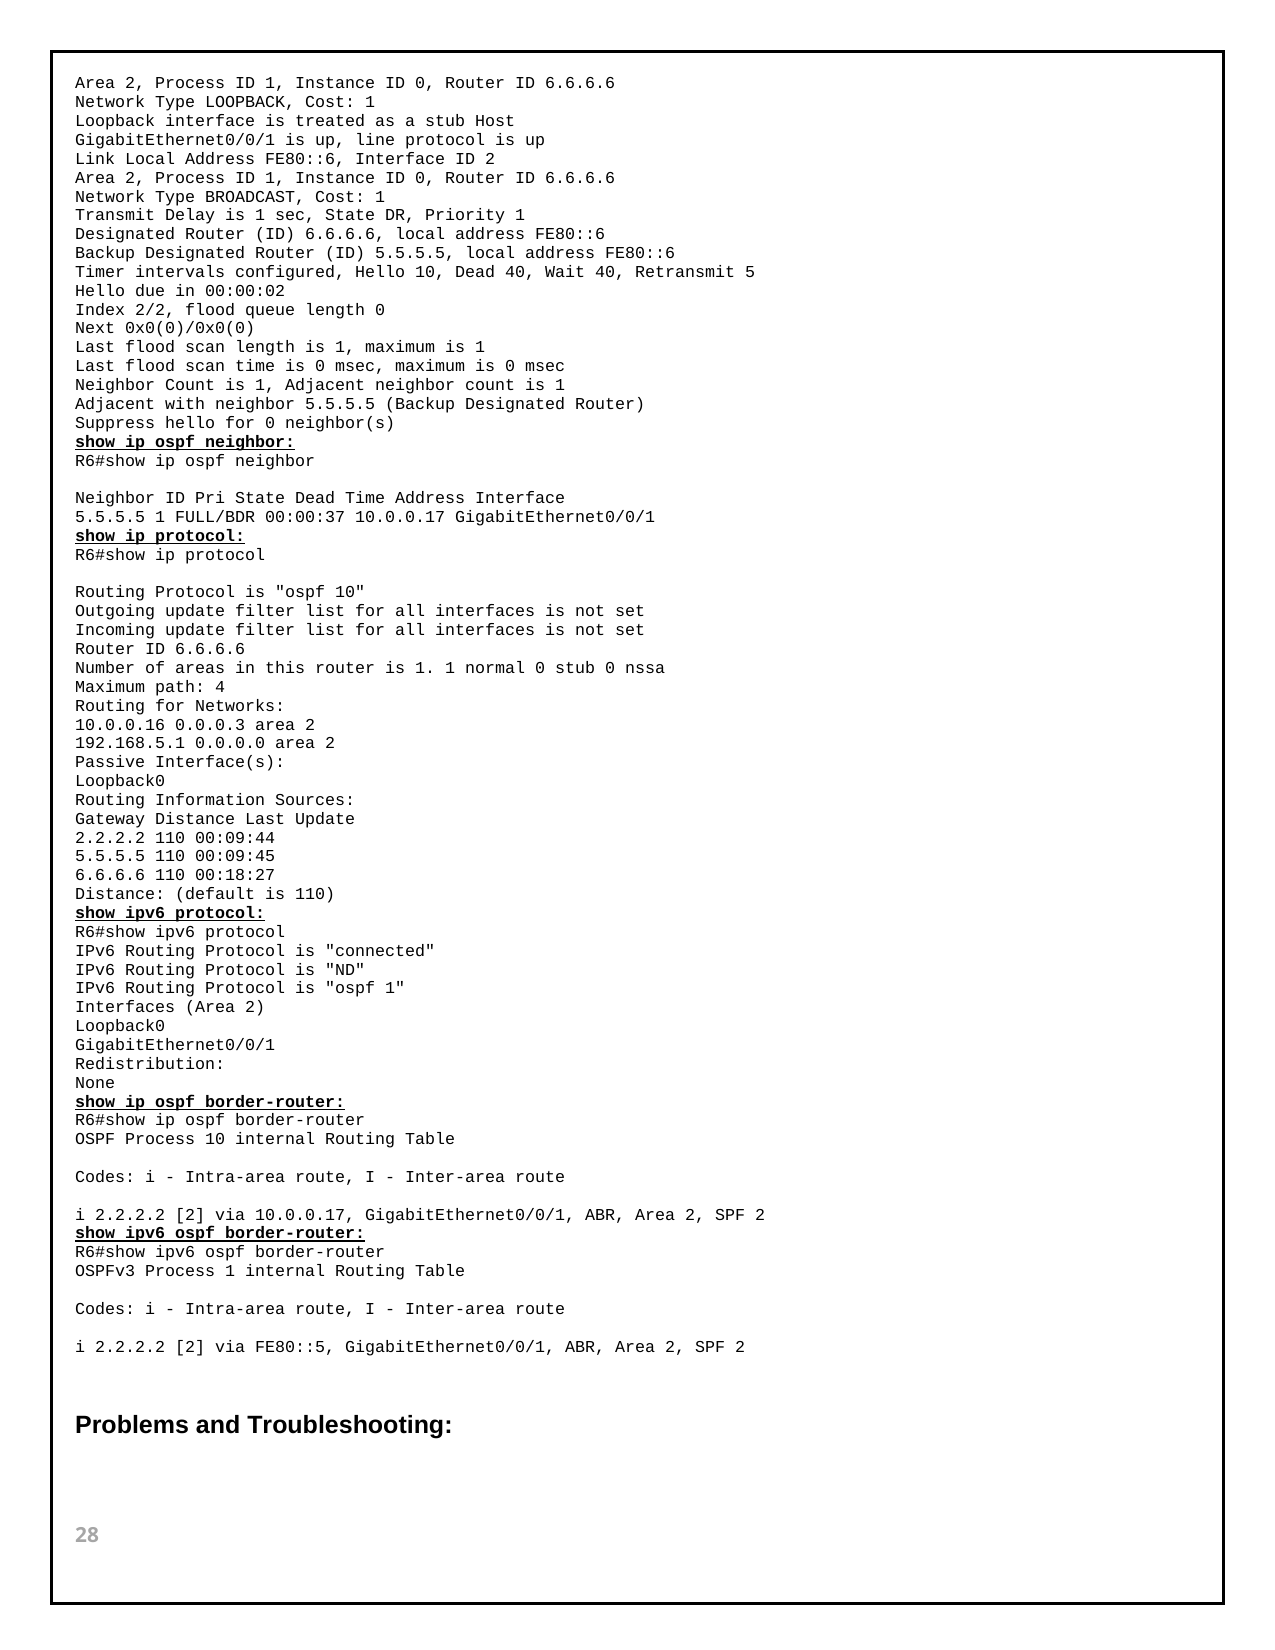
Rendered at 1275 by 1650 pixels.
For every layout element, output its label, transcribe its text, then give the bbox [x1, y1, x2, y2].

text IPv6 Routing Protocol is "ospf 1" [75, 980, 1200, 999]
text R6#show ipv6 protocol [75, 923, 1200, 942]
text GigabitEthernet0/0/1 [75, 1037, 1200, 1055]
text OSPF Process 10 internal Routing Table [75, 1131, 1200, 1150]
text Routing Information Sources: [75, 791, 1200, 810]
text i 2.2.2.2 [2] via 10.0.0.17, GigabitEthernet0/0/1, ABR, Area 2, SPF 2 [75, 1206, 1200, 1225]
text Passive Interface(s): [75, 754, 1200, 773]
text Loopback interface is treated as a stub Host [75, 113, 1200, 132]
text Routing Protocol is "ospf 10" [75, 584, 1200, 603]
text Codes: i - Intra-area route, I - Inter-area route [75, 1168, 1200, 1187]
text Neighbor ID Pri State Dead Time Address Interface [75, 490, 1200, 509]
text IPv6 Routing Protocol is "ND" [75, 961, 1200, 980]
text Network Type LOOPBACK, Cost: 1 [75, 94, 1200, 113]
text Hello due in 00:00:02 [75, 282, 1200, 301]
text R6#show ip ospf border-router [75, 1112, 1200, 1131]
text Gateway Distance Last Update [75, 810, 1200, 829]
text 192.168.5.1 0.0.0.0 area 2 [75, 735, 1200, 754]
text Area 2, Process ID 1, Instance ID 0, Router ID 6.6.6.6 [75, 169, 1200, 188]
text OSPFv3 Process 1 internal Routing Table [75, 1263, 1200, 1282]
text None [75, 1074, 1200, 1093]
text Loopback0 [75, 1018, 1200, 1037]
text Network Type BROADCAST, Cost: 1 [75, 188, 1200, 207]
text Transmit Delay is 1 sec, State DR, Priority 1 [75, 207, 1200, 226]
text Loopback0 [75, 773, 1200, 791]
text R6#show ip protocol [75, 546, 1200, 565]
text Suppress hello for 0 neighbor(s) [75, 414, 1200, 433]
text Number of areas in this router is 1. 1 normal 0 stub 0 nssa [75, 659, 1200, 678]
text Area 2, Process ID 1, Instance ID 0, Router ID 6.6.6.6 [75, 75, 1200, 94]
text Link Local Address FE80::6, Interface ID 2 [75, 150, 1200, 169]
text 6.6.6.6 110 00:18:27 [75, 867, 1200, 886]
text Next 0x0(0)/0x0(0) [75, 320, 1200, 339]
text Incoming update filter list for all interfaces is not set [75, 622, 1200, 641]
text Backup Designated Router (ID) 5.5.5.5, local address FE80::6 [75, 245, 1200, 263]
text Adjacent with neighbor 5.5.5.5 (Backup Designated Router) [75, 396, 1200, 414]
text show ipv6 protocol: [75, 904, 1200, 923]
text Distance: (default is 110) [75, 886, 1200, 904]
text 5.5.5.5 1 FULL/BDR 00:00:37 10.0.0.17 GigabitEthernet0/0/1 [75, 509, 1200, 527]
text show ip protocol: [75, 527, 1200, 546]
text R6#show ip ospf neighbor [75, 452, 1200, 471]
text GigabitEthernet0/0/1 is up, line protocol is up [75, 132, 1200, 150]
text 2.2.2.2 110 00:09:44 [75, 829, 1200, 848]
text Router ID 6.6.6.6 [75, 641, 1200, 659]
text 5.5.5.5 110 00:09:45 [75, 848, 1200, 867]
text Neighbor Count is 1, Adjacent neighbor count is 1 [75, 377, 1200, 396]
text Outgoing update filter list for all interfaces is not set [75, 603, 1200, 622]
text IPv6 Routing Protocol is "connected" [75, 942, 1200, 961]
text Designated Router (ID) 6.6.6.6, local address FE80::6 [75, 226, 1200, 245]
text show ip ospf neighbor: [75, 433, 1200, 452]
text Routing for Networks: [75, 697, 1200, 716]
text R6#show ipv6 ospf border-router [75, 1244, 1200, 1263]
text Index 2/2, flood queue length 0 [75, 301, 1200, 320]
text i 2.2.2.2 [2] via FE80::5, GigabitEthernet0/0/1, ABR, Area 2, SPF 2 [75, 1338, 1200, 1357]
text Timer intervals configured, Hello 10, Dead 40, Wait 40, Retransmit 5 [75, 263, 1200, 282]
text Problems and Troubleshooting: [75, 1410, 1200, 1439]
text Interfaces (Area 2) [75, 999, 1200, 1018]
text Codes: i - Intra-area route, I - Inter-area route [75, 1301, 1200, 1319]
text Last flood scan length is 1, maximum is 1 [75, 339, 1200, 358]
text Last flood scan time is 0 msec, maximum is 0 msec [75, 358, 1200, 377]
text Redistribution: [75, 1055, 1200, 1074]
text 10.0.0.16 0.0.0.3 area 2 [75, 716, 1200, 735]
text Maximum path: 4 [75, 678, 1200, 697]
text show ipv6 ospf border-router: [75, 1225, 1200, 1244]
text show ip ospf border-router: [75, 1093, 1200, 1112]
